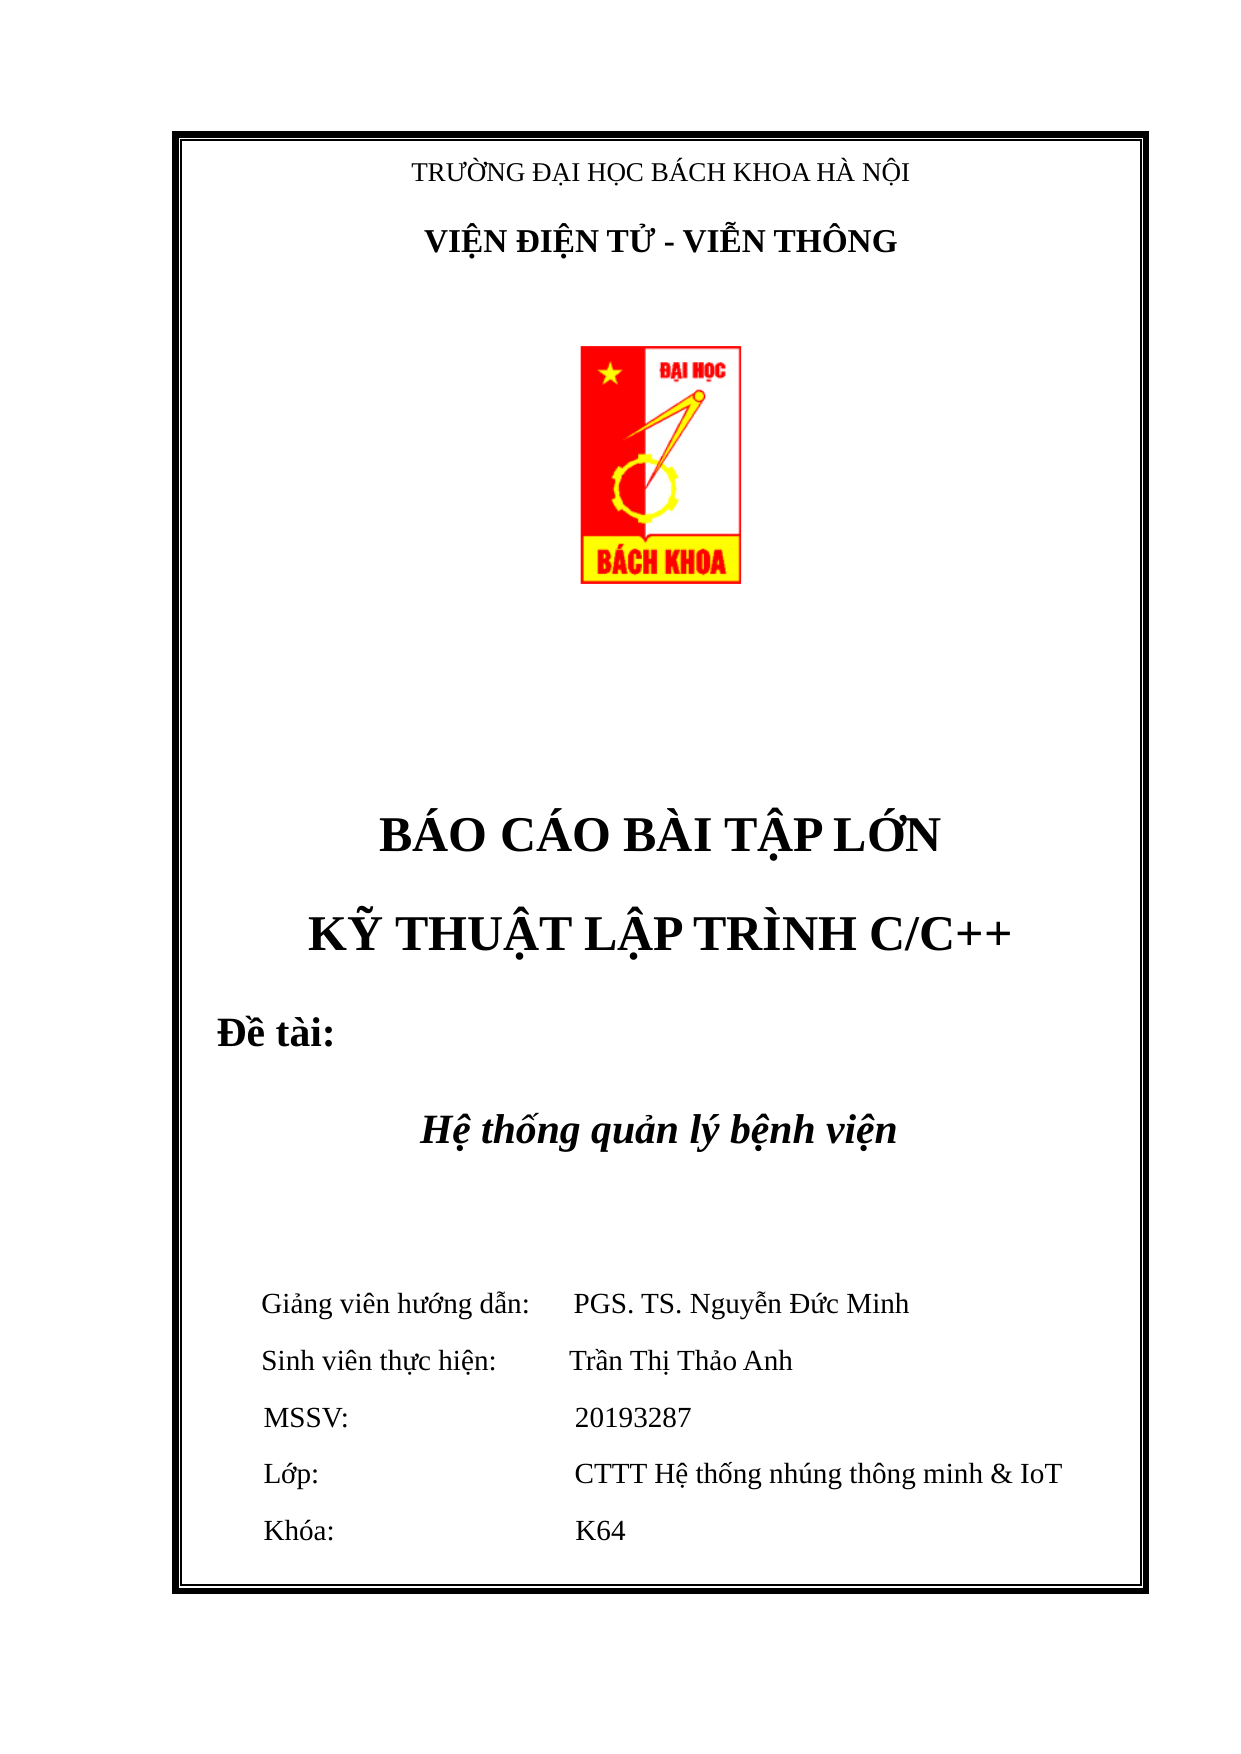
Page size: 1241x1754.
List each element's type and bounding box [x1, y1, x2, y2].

table_header [182, 141, 1140, 1584]
picture [580, 346, 742, 584]
